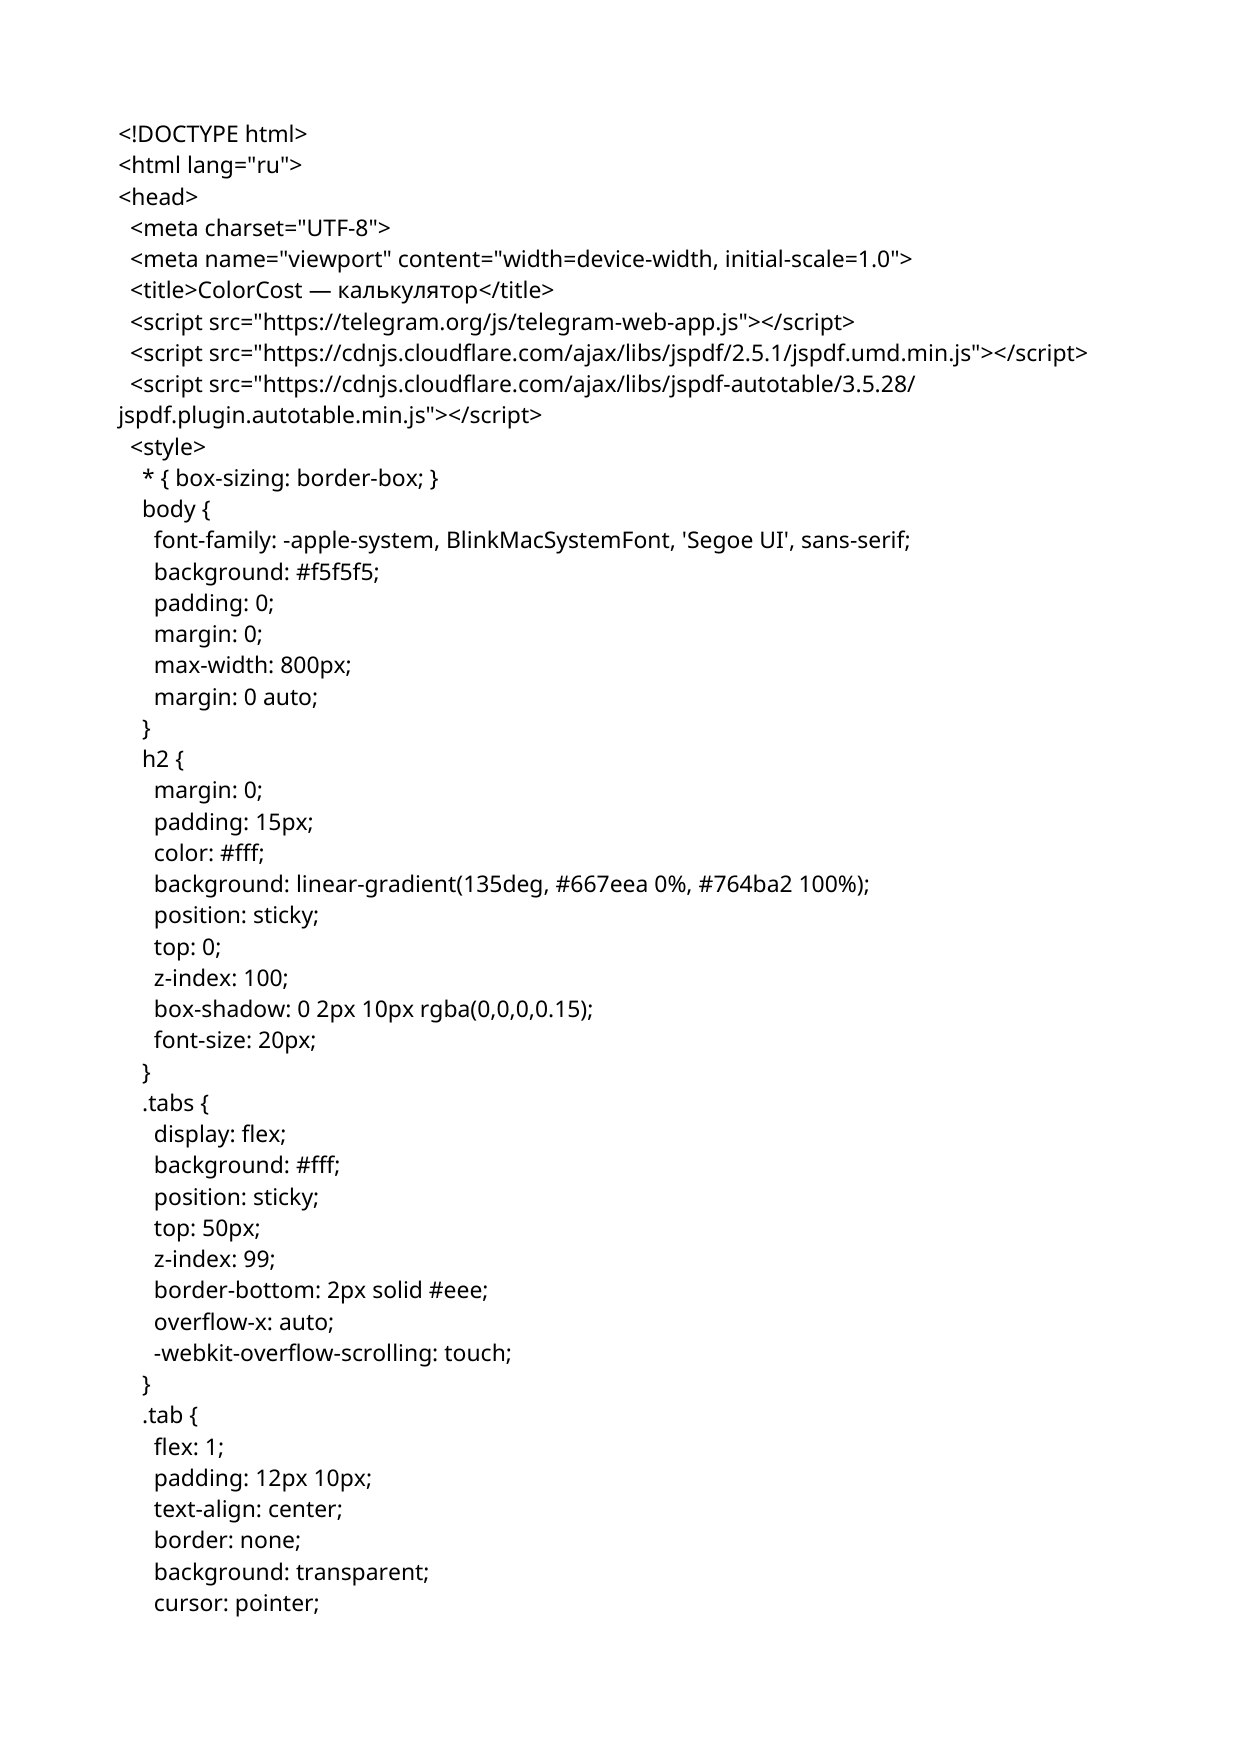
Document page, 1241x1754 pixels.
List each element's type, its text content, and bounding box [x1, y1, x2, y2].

text } [118, 712, 1122, 743]
text <title>ColorCost — калькулятор</title> [118, 274, 1122, 306]
text margin: 0 auto; [118, 681, 1122, 712]
text cursor: pointer; [118, 1587, 1122, 1618]
text .tab { [118, 1399, 1122, 1431]
text padding: 15px; [118, 806, 1122, 837]
text z-index: 100; [118, 962, 1122, 993]
text <script src="https://cdnjs.cloudflare.com/ajax/libs/jspdf/2.5.1/jspdf.umd.min.js"></script> [118, 337, 1122, 368]
text h2 { [118, 743, 1122, 774]
text top: 0; [118, 931, 1122, 962]
text position: sticky; [118, 899, 1122, 931]
text <meta name="viewport" content="width=device-width, initial-scale=1.0"> [118, 243, 1122, 274]
text top: 50px; [118, 1212, 1122, 1243]
text background: linear-gradient(135deg, #667eea 0%, #764ba2 100%); [118, 868, 1122, 899]
text flex: 1; [118, 1431, 1122, 1462]
text <head> [118, 181, 1122, 212]
text display: flex; [118, 1118, 1122, 1149]
text background: #fff; [118, 1149, 1122, 1181]
text } [118, 1056, 1122, 1087]
text max-width: 800px; [118, 649, 1122, 681]
text -webkit-overflow-scrolling: touch; [118, 1337, 1122, 1368]
text color: #fff; [118, 837, 1122, 868]
text border: none; [118, 1524, 1122, 1556]
text <script src="https://telegram.org/js/telegram-web-app.js"></script> [118, 306, 1122, 337]
text text-align: center; [118, 1493, 1122, 1524]
text background: #f5f5f5; [118, 556, 1122, 587]
text position: sticky; [118, 1181, 1122, 1212]
text .tabs { [118, 1087, 1122, 1118]
text <script src="https://cdnjs.cloudflare.com/ajax/libs/jspdf-autotable/3.5.28/jspdf.plugin.autotable.min.js"></script> [118, 368, 1122, 431]
text <html lang="ru"> [118, 149, 1122, 181]
text border-bottom: 2px solid #eee; [118, 1274, 1122, 1306]
text <meta charset="UTF-8"> [118, 212, 1122, 243]
text * { box-sizing: border-box; } [118, 462, 1122, 493]
text <!DOCTYPE html> [118, 118, 1122, 149]
text overflow-x: auto; [118, 1306, 1122, 1337]
text font-family: -apple-system, BlinkMacSystemFont, 'Segoe UI', sans-serif; [118, 524, 1122, 556]
text margin: 0; [118, 774, 1122, 806]
text body { [118, 493, 1122, 524]
text background: transparent; [118, 1556, 1122, 1587]
text } [118, 1368, 1122, 1399]
text padding: 12px 10px; [118, 1462, 1122, 1493]
text padding: 0; [118, 587, 1122, 618]
text margin: 0; [118, 618, 1122, 649]
text box-shadow: 0 2px 10px rgba(0,0,0,0.15); [118, 993, 1122, 1024]
text font-size: 20px; [118, 1024, 1122, 1056]
text z-index: 99; [118, 1243, 1122, 1274]
text <style> [118, 431, 1122, 462]
